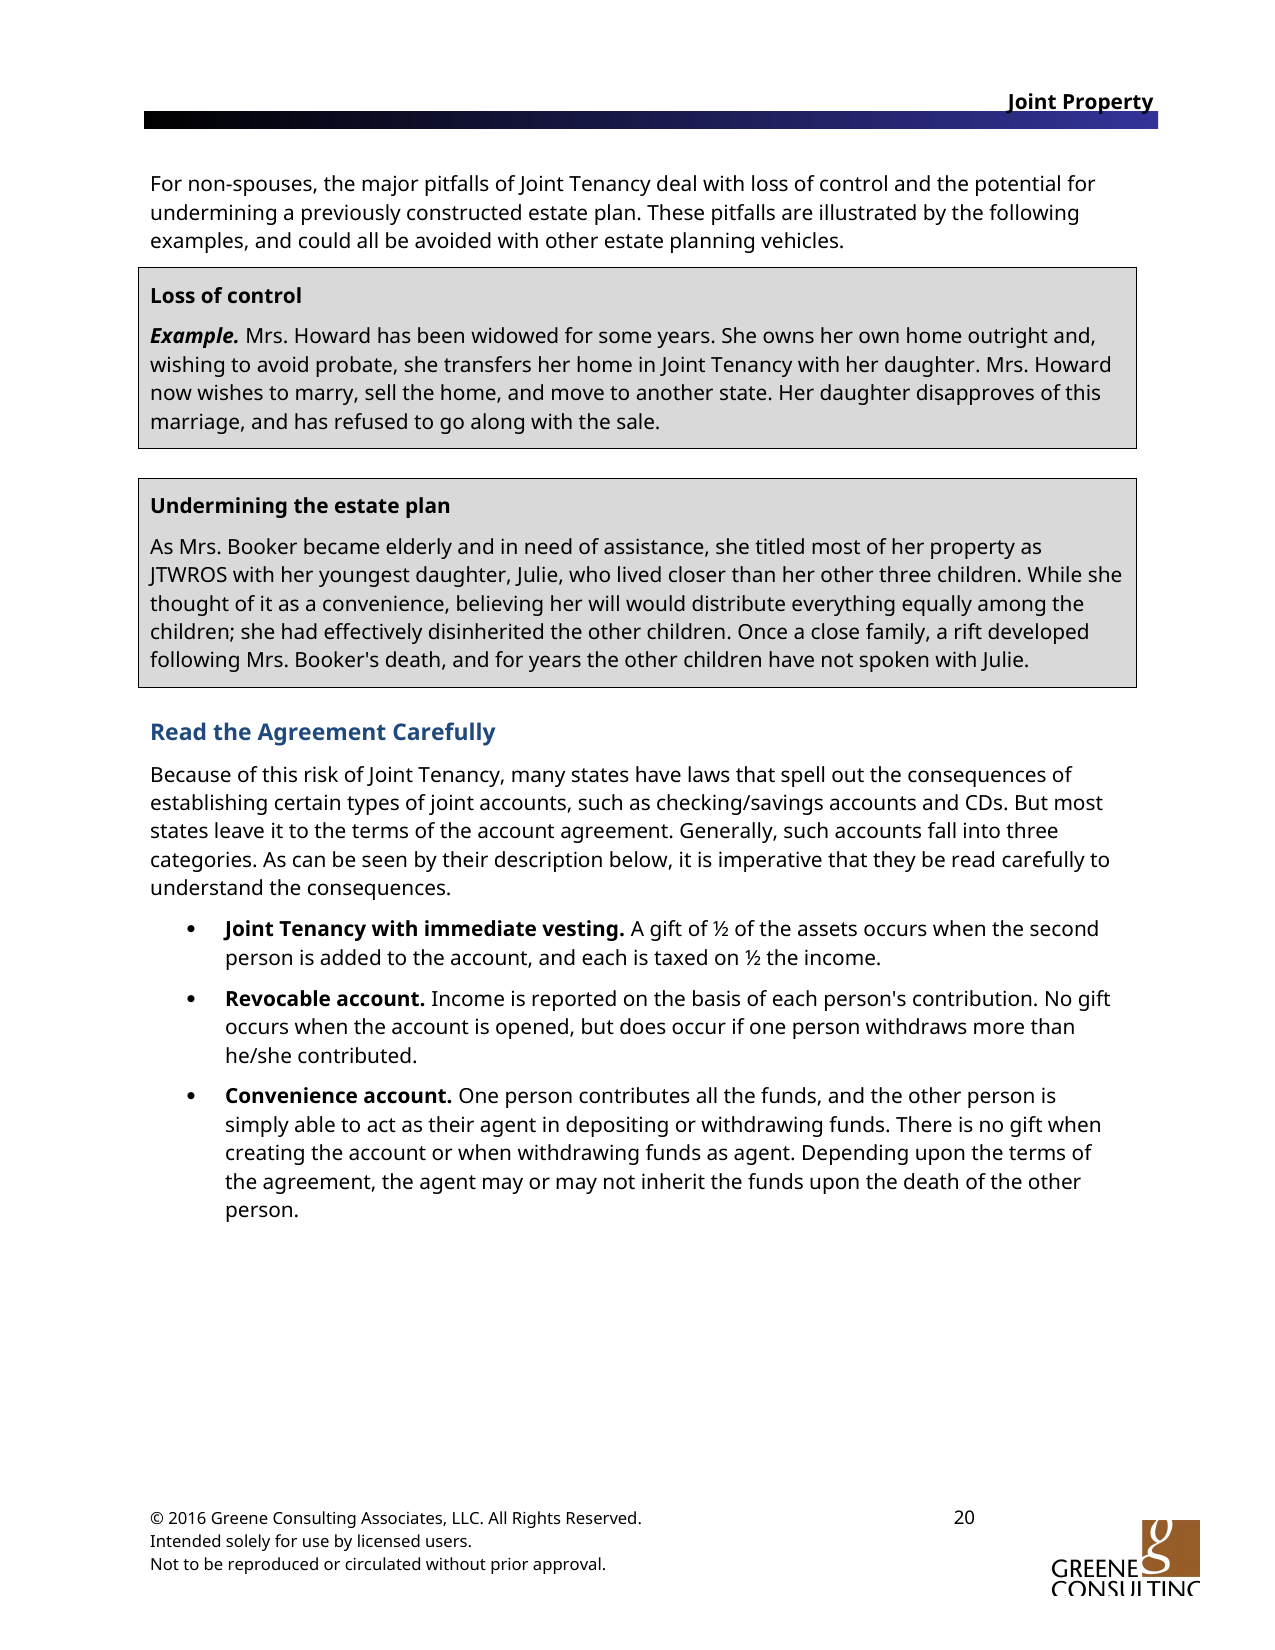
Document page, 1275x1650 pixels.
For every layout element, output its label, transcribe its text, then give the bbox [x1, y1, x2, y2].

subtitle Read the Agreement Carefully [150, 716, 1125, 747]
list Joint Tenancy with immediate vesting. A gift of ½ of the assets occurs when the second person is added to the account, and each is taxed on ½ the income. [187, 914, 1125, 971]
table_header Loss of control Example. Mrs. Howard has been widowed for some years. She owns her own home outright and, wishing to avoid probate, she transfers her home in Joint Tenancy with her daughter. Mrs. Howard now wishes to marry, sell the home, and move to another state. Her daughter disapproves of this marriage, and has refused to go along with the sale. [139, 268, 1136, 448]
picture [1050, 1520, 1200, 1596]
list Convenience account. One person contributes all the funds, and the other person is simply able to act as their agent in depositing or withdrawing funds. There is no gift when creating the account or when withdrawing funds as agent. Depending upon the terms of the agreement, the agent may or may not inherit the funds upon the death of the other person. [187, 1082, 1125, 1224]
text For non-spouses, the major pitfalls of Joint Tenancy deal with loss of control and the potential for undermining a previously constructed estate plan. These pitfalls are illustrated by the following examples, and could all be avoided with other estate planning vehicles. [150, 169, 1125, 255]
text Because of this risk of Joint Tenancy, many states have laws that spell out the consequences of establishing certain types of joint accounts, such as checking/savings accounts and CDs. But most states leave it to the terms of the account agreement. Generally, such accounts fall into three categories. As can be seen by their description below, it is imperative that they be read carefully to understand the consequences. [150, 760, 1125, 902]
table_header Undermining the estate plan As Mrs. Booker became elderly and in need of assistance, she titled most of her property as JTWROS with her youngest daughter, Julie, who lived closer than her other three children. While she thought of it as a convenience, believing her will would distribute everything equally among the children; she had effectively disinherited the other children. Once a close family, a rift developed following Mrs. Booker's death, and for years the other children have not spoken with Julie. [139, 479, 1136, 687]
list Revocable account. Income is reported on the basis of each person's contribution. No gift occurs when the account is opened, but does occur if one person withdraws more than he/she contributed. [187, 984, 1125, 1069]
